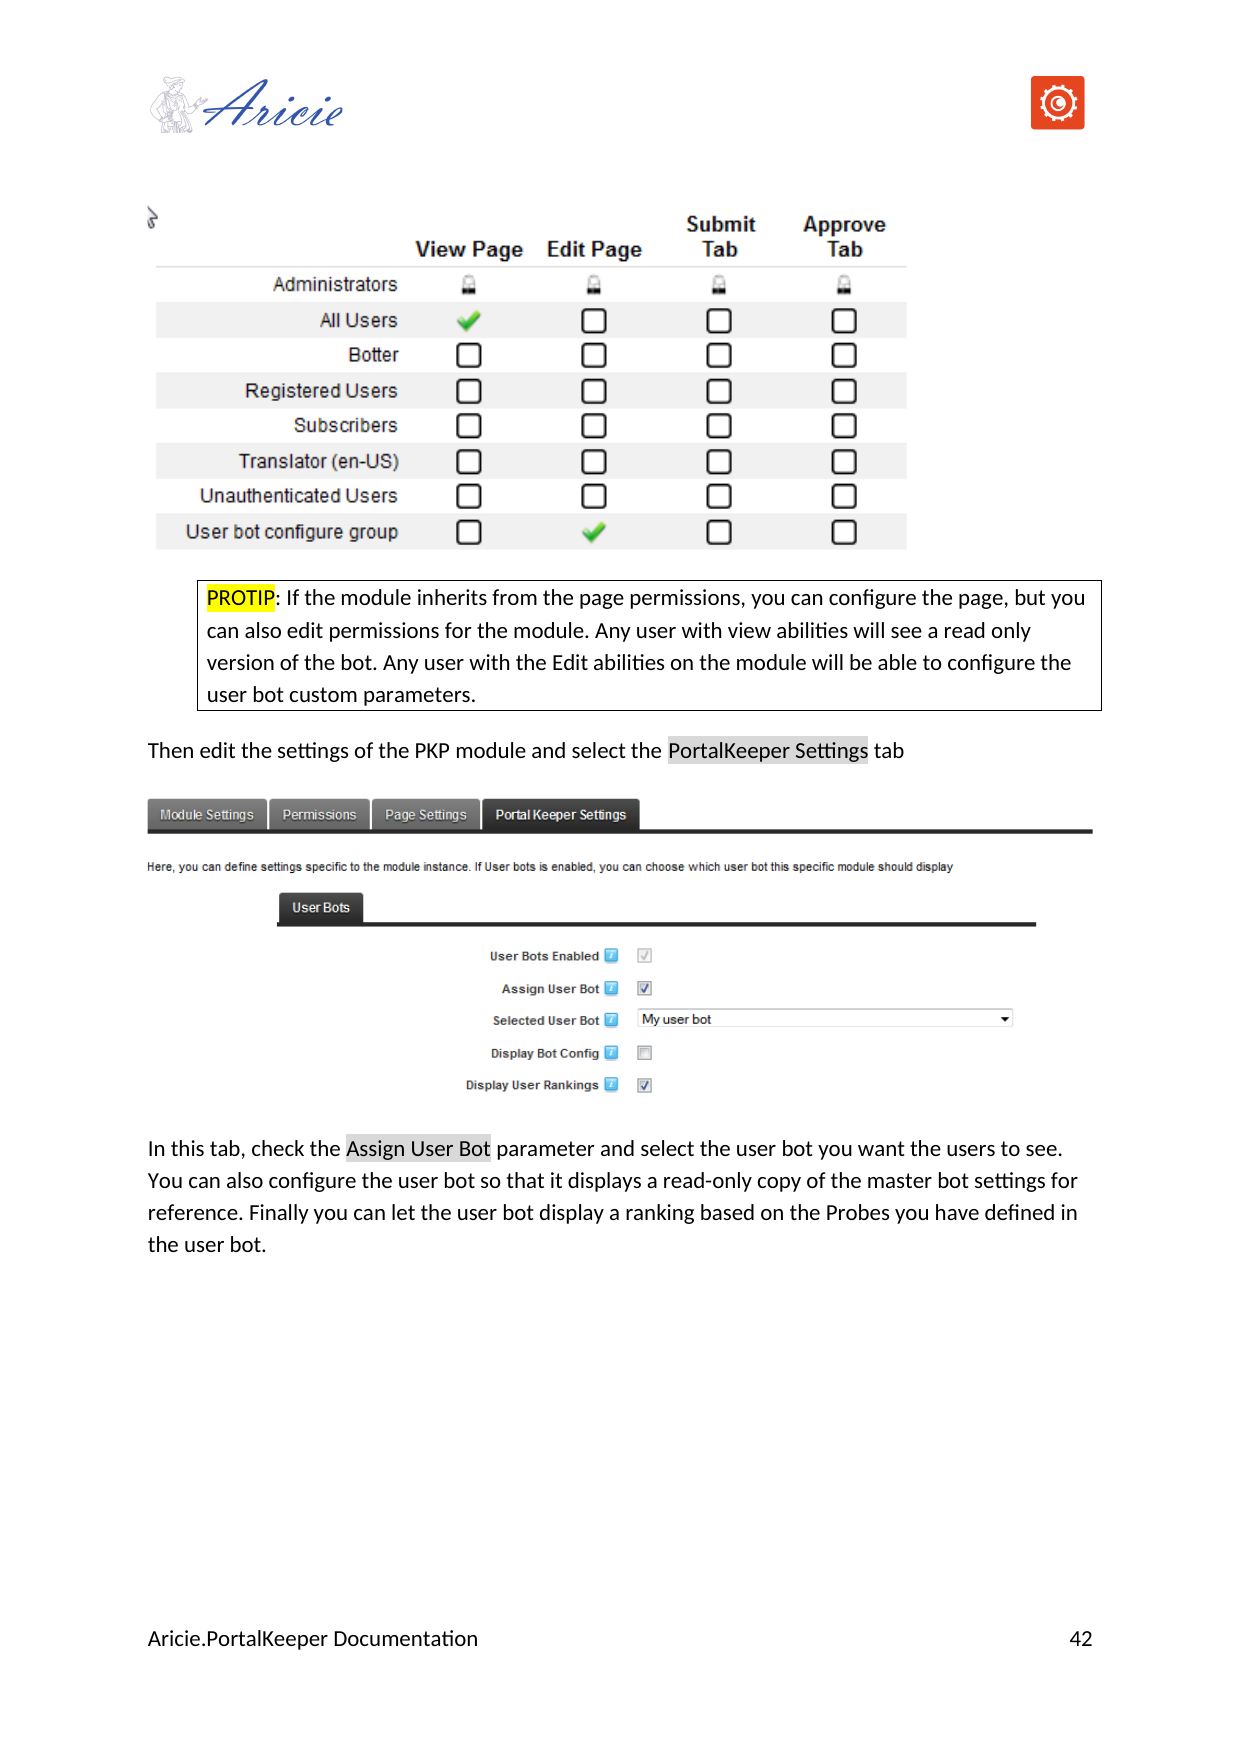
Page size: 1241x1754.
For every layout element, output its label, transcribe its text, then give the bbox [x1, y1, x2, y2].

picture [147, 188, 968, 556]
text In this tab, check the Assign User Bot parameter and select the user bot you want the users to see. You can also configure the user bot so that it displays a read-only copy of the master bot settings for reference. Finally you can let the user bot display a ranking based on the Probes you have defined in the user bot. [148, 1134, 1093, 1258]
text Then edit the settings of the PKP module and select the PortalKeeper Settings tab [868, 736, 1093, 764]
text Then edit the settings of the PKP module and select the PortalKeeper Settings tab [148, 736, 668, 764]
picture [147, 789, 1093, 1109]
picture [147, 73, 343, 133]
picture [1030, 76, 1085, 130]
text PROTIP: If the module inherits from the page permissions, you can configure the page, but you can also edit permissions for the module. Any user with view abilities will see a read only version of the bot. Any user with the Edit abilities on the module will be able to configure the user bot custom parameters. [198, 581, 1101, 710]
